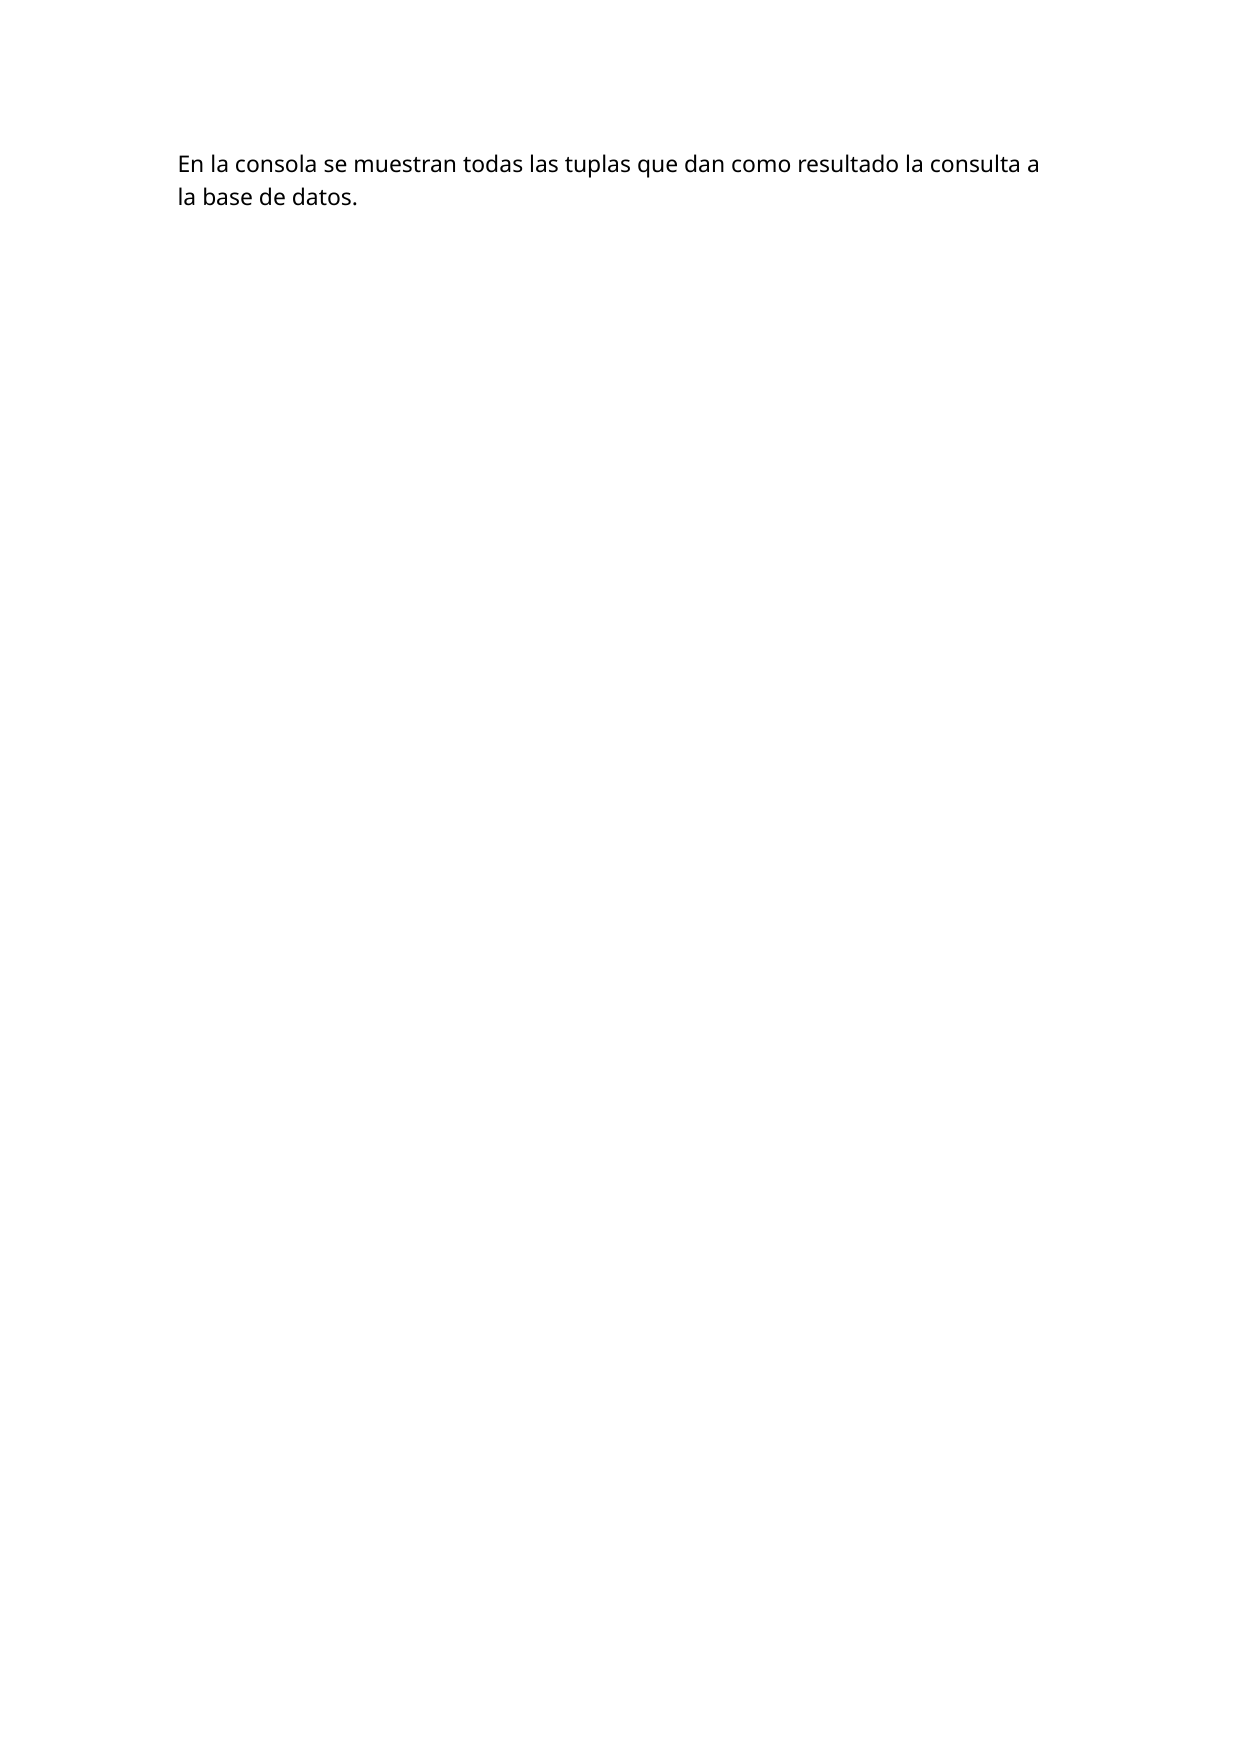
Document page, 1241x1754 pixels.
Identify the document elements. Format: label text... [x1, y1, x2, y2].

text En la consola se muestran todas las tuplas que dan como resultado la consulta a la base de datos. [177, 148, 1063, 213]
